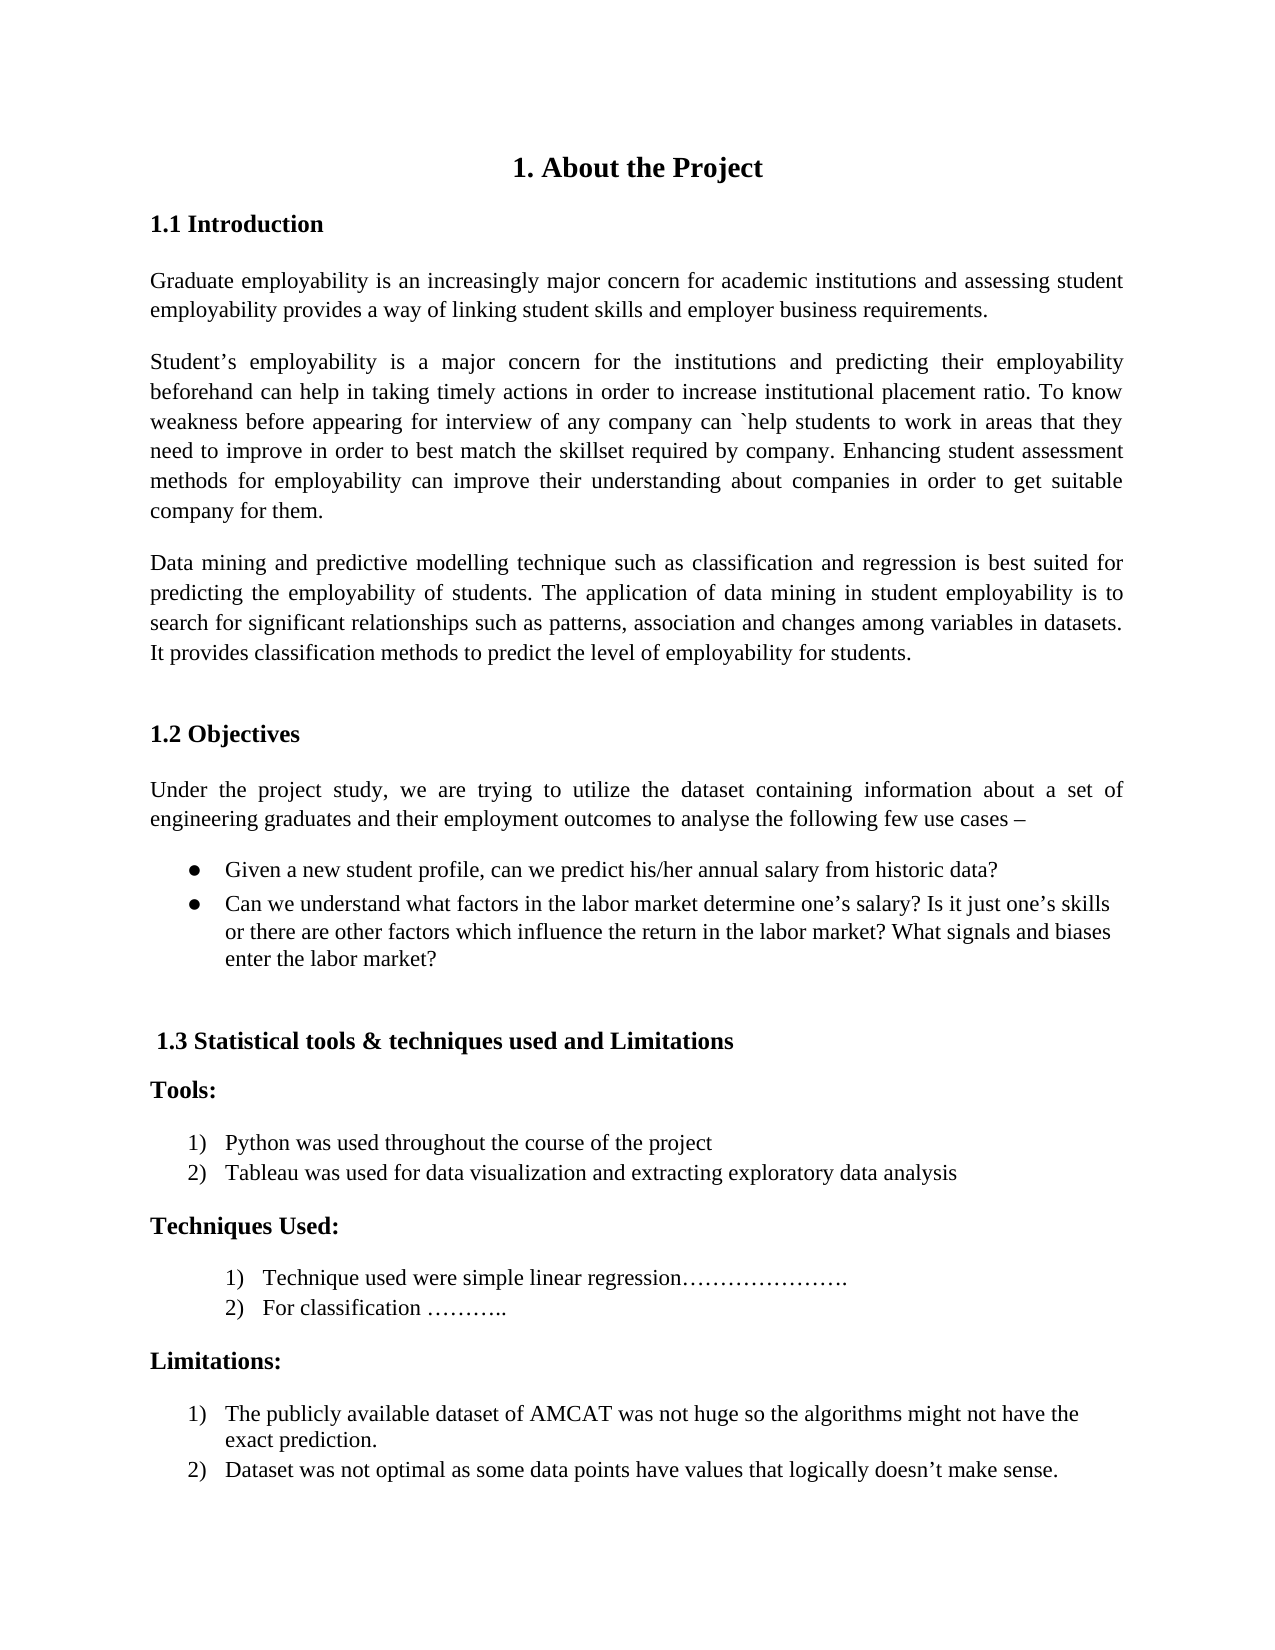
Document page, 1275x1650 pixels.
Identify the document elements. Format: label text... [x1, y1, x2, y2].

list Python was used throughout the course of the project [187, 1129, 1125, 1155]
text Techniques Used: [150, 1211, 1125, 1240]
text 1. About the Project [150, 150, 1125, 183]
text 1.2 Objectives [150, 719, 1125, 748]
text Data mining and predictive modelling technique such as classification and regression is best suited for predicting the employability of students. The application of data mining in student employability is to search for significant relationships such as patterns, association and changes among variables in datasets. It provides classification methods to predict the level of employability for students. [150, 549, 1125, 665]
list Dataset was not optimal as some data points have values that logically doesn’t make sense. [187, 1456, 1125, 1483]
list For classification ……….. [225, 1294, 1125, 1321]
text Tools: [150, 1076, 1125, 1104]
text 1.3 Statistical tools & techniques used and Limitations [156, 1026, 1125, 1055]
list Technique used were simple linear regression…………………. [225, 1264, 1125, 1291]
text Student’s employability is a major concern for the institutions and predicting their employability beforehand can help in taking timely actions in order to increase institutional placement ratio. To know weakness before appearing for interview of any company can `help students to work in areas that they need to improve in order to best match the skillset required by company. Enhancing student assessment methods for employability can improve their understanding about companies in order to get suitable company for them. [150, 348, 1125, 523]
list Given a new student profile, can we predict his/her annual salary from historic data? [187, 855, 1125, 883]
list Can we understand what factors in the labor market determine one’s salary? Is it just one’s skills or there are other factors which influence the return in the labor market? What signals and biases enter the labor market? [187, 889, 1125, 972]
text 1.1 Introduction [150, 209, 1125, 238]
list The publicly available dataset of AMCAT was not huge so the algorithms might not have the exact prediction. [187, 1400, 1125, 1452]
text Under the project study, we are trying to utilize the dataset containing information about a set of engineering graduates and their employment outcomes to analyse the following few use cases – [150, 777, 1125, 832]
text Limitations: [150, 1346, 1125, 1375]
text Graduate employability is an increasingly major concern for academic institutions and assessing student employability provides a way of linking student skills and employer business requirements. [150, 268, 1125, 323]
list Tableau was used for data visualization and extracting exploratory data analysis [187, 1159, 1125, 1186]
